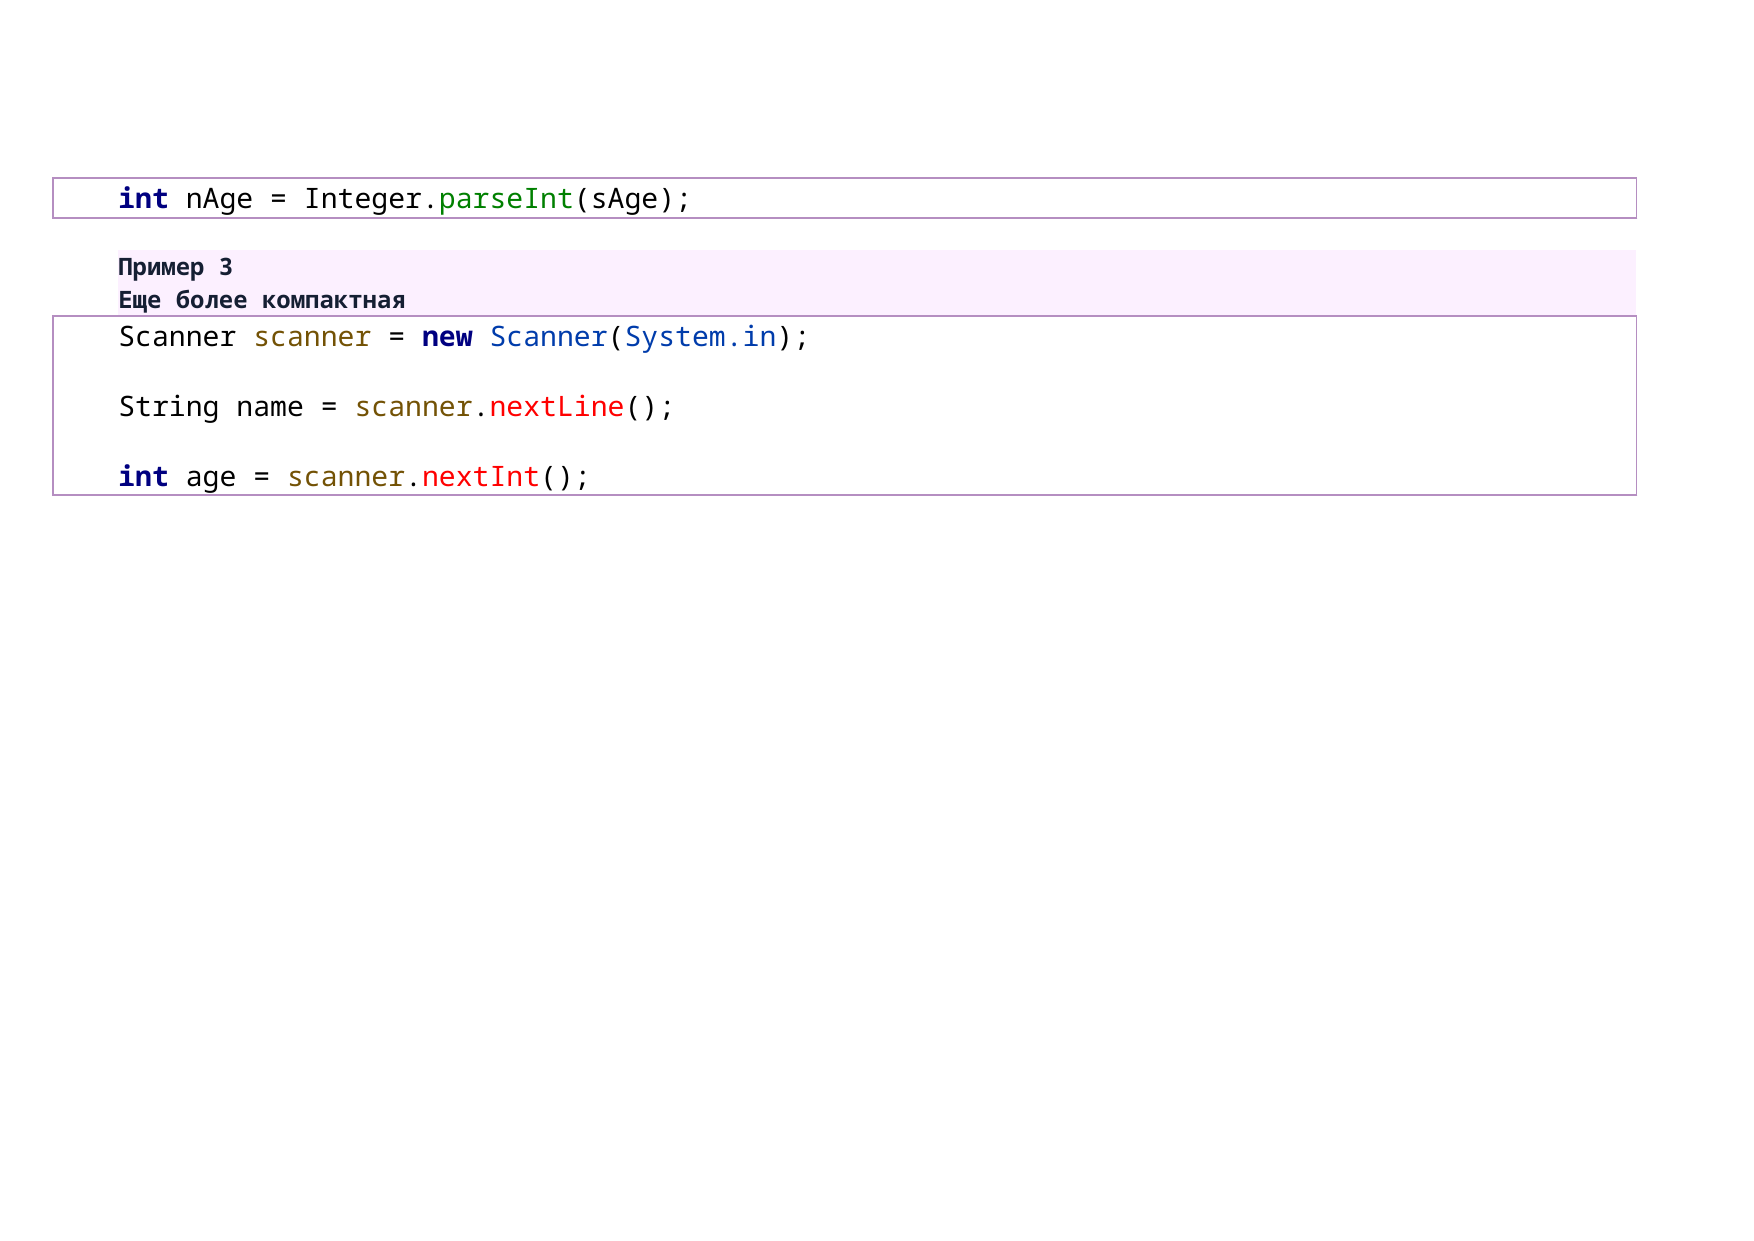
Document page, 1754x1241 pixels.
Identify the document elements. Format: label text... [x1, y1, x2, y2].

text int nAge = Integer.parseInt(sAge); [54, 179, 1636, 217]
text Пример 3 Еще более компактная [118, 250, 1636, 315]
text int age = scanner.nextInt(); [54, 454, 1636, 494]
text String name = scanner.nextLine(); [54, 385, 1636, 424]
text Scanner scanner = new Scanner(System.in); [54, 317, 1636, 355]
